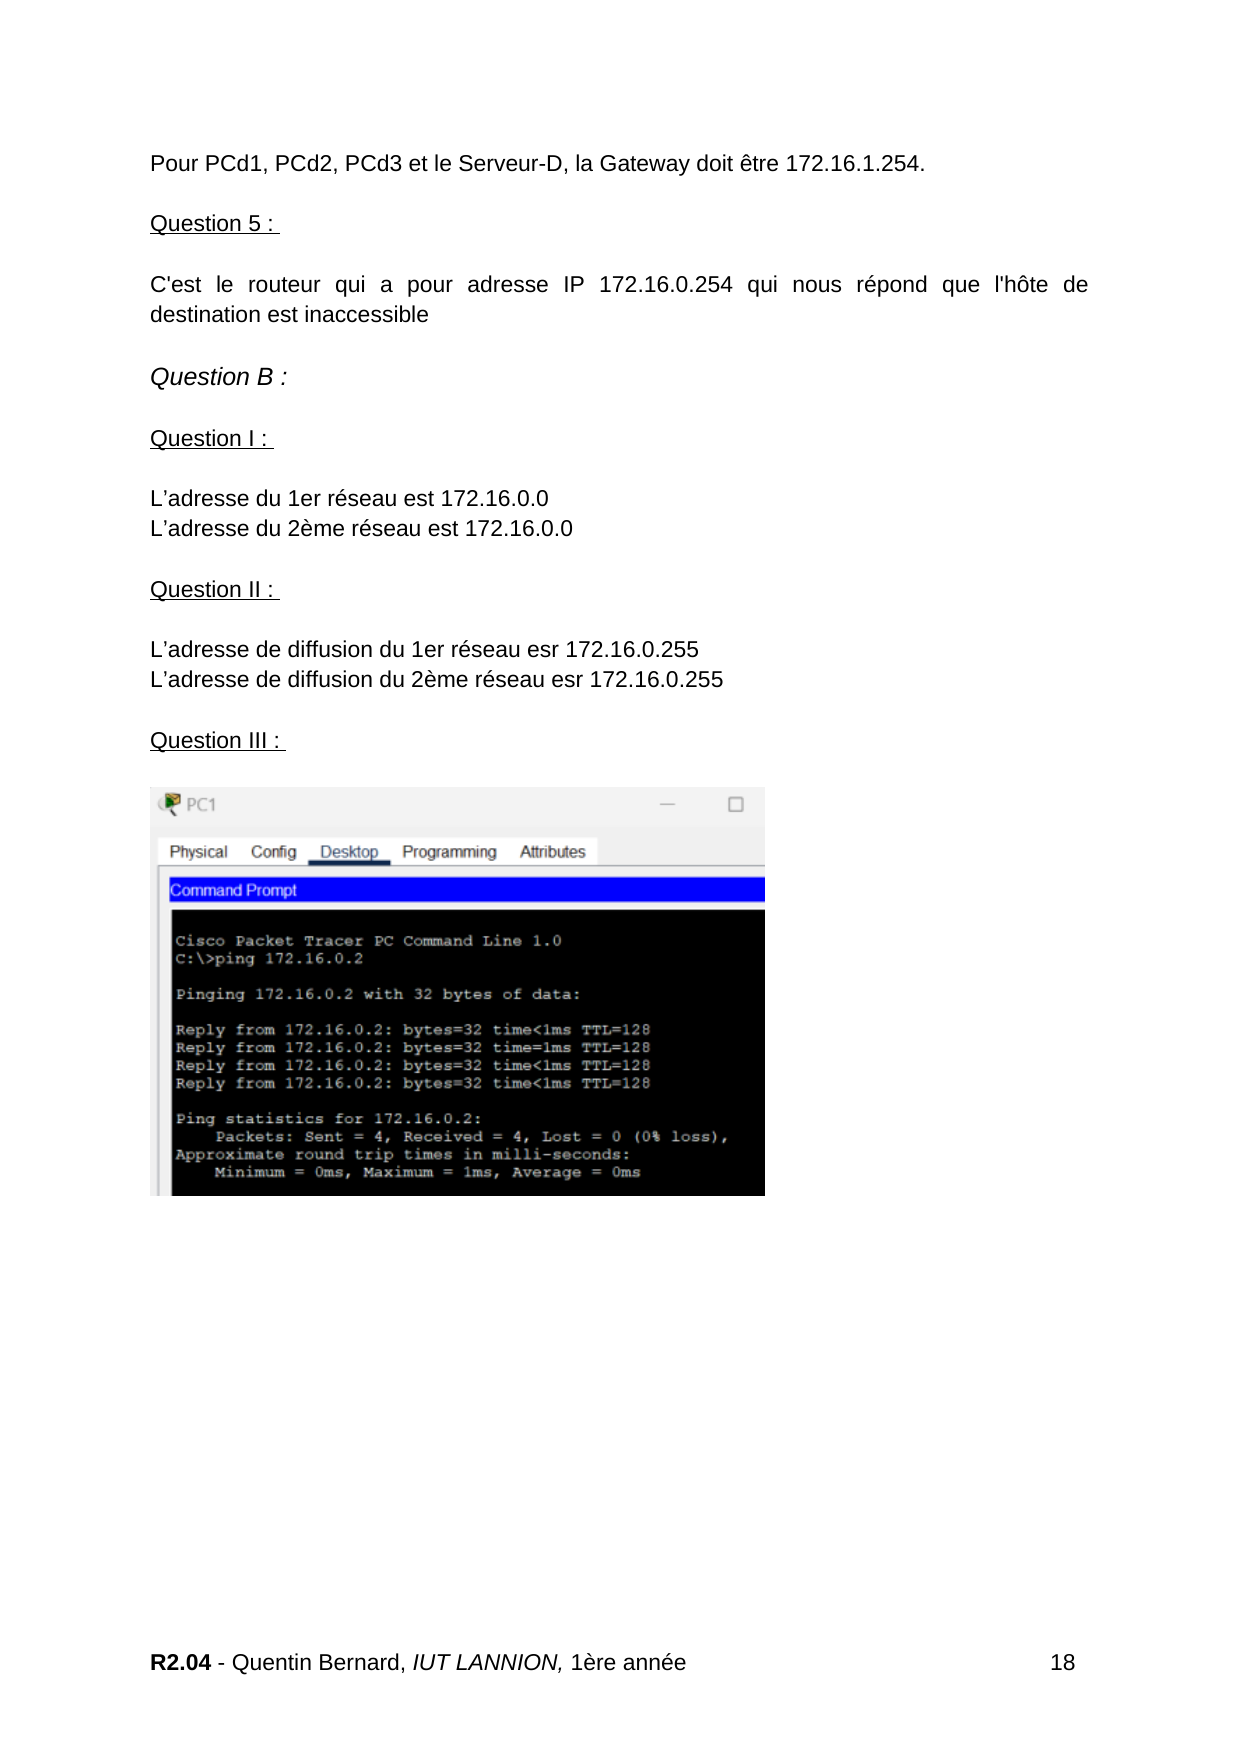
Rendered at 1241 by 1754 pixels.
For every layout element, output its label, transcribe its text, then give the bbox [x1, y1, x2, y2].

text Question 5 : [150, 210, 1090, 237]
picture [150, 787, 765, 1196]
text L’adresse de diffusion du 2ème réseau esr 172.16.0.255 [150, 666, 1090, 693]
text Question I : [150, 425, 1090, 451]
text Question II : [150, 576, 1090, 602]
text L’adresse du 2ème réseau est 172.16.0.0 [150, 515, 1090, 542]
text Pour PCd1, PCd2, PCd3 et le Serveur-D, la Gateway doit être 172.16.1.254. [150, 150, 1090, 176]
text Question B : [150, 361, 1090, 390]
text C'est le routeur qui a pour adresse IP 172.16.0.254 qui nous répond que l'hôte de destination est inaccessible [150, 271, 1090, 327]
text Question III : [150, 727, 1090, 753]
text L’adresse du 1er réseau est 172.16.0.0 [150, 485, 1090, 511]
text L’adresse de diffusion du 1er réseau esr 172.16.0.255 [150, 636, 1090, 662]
